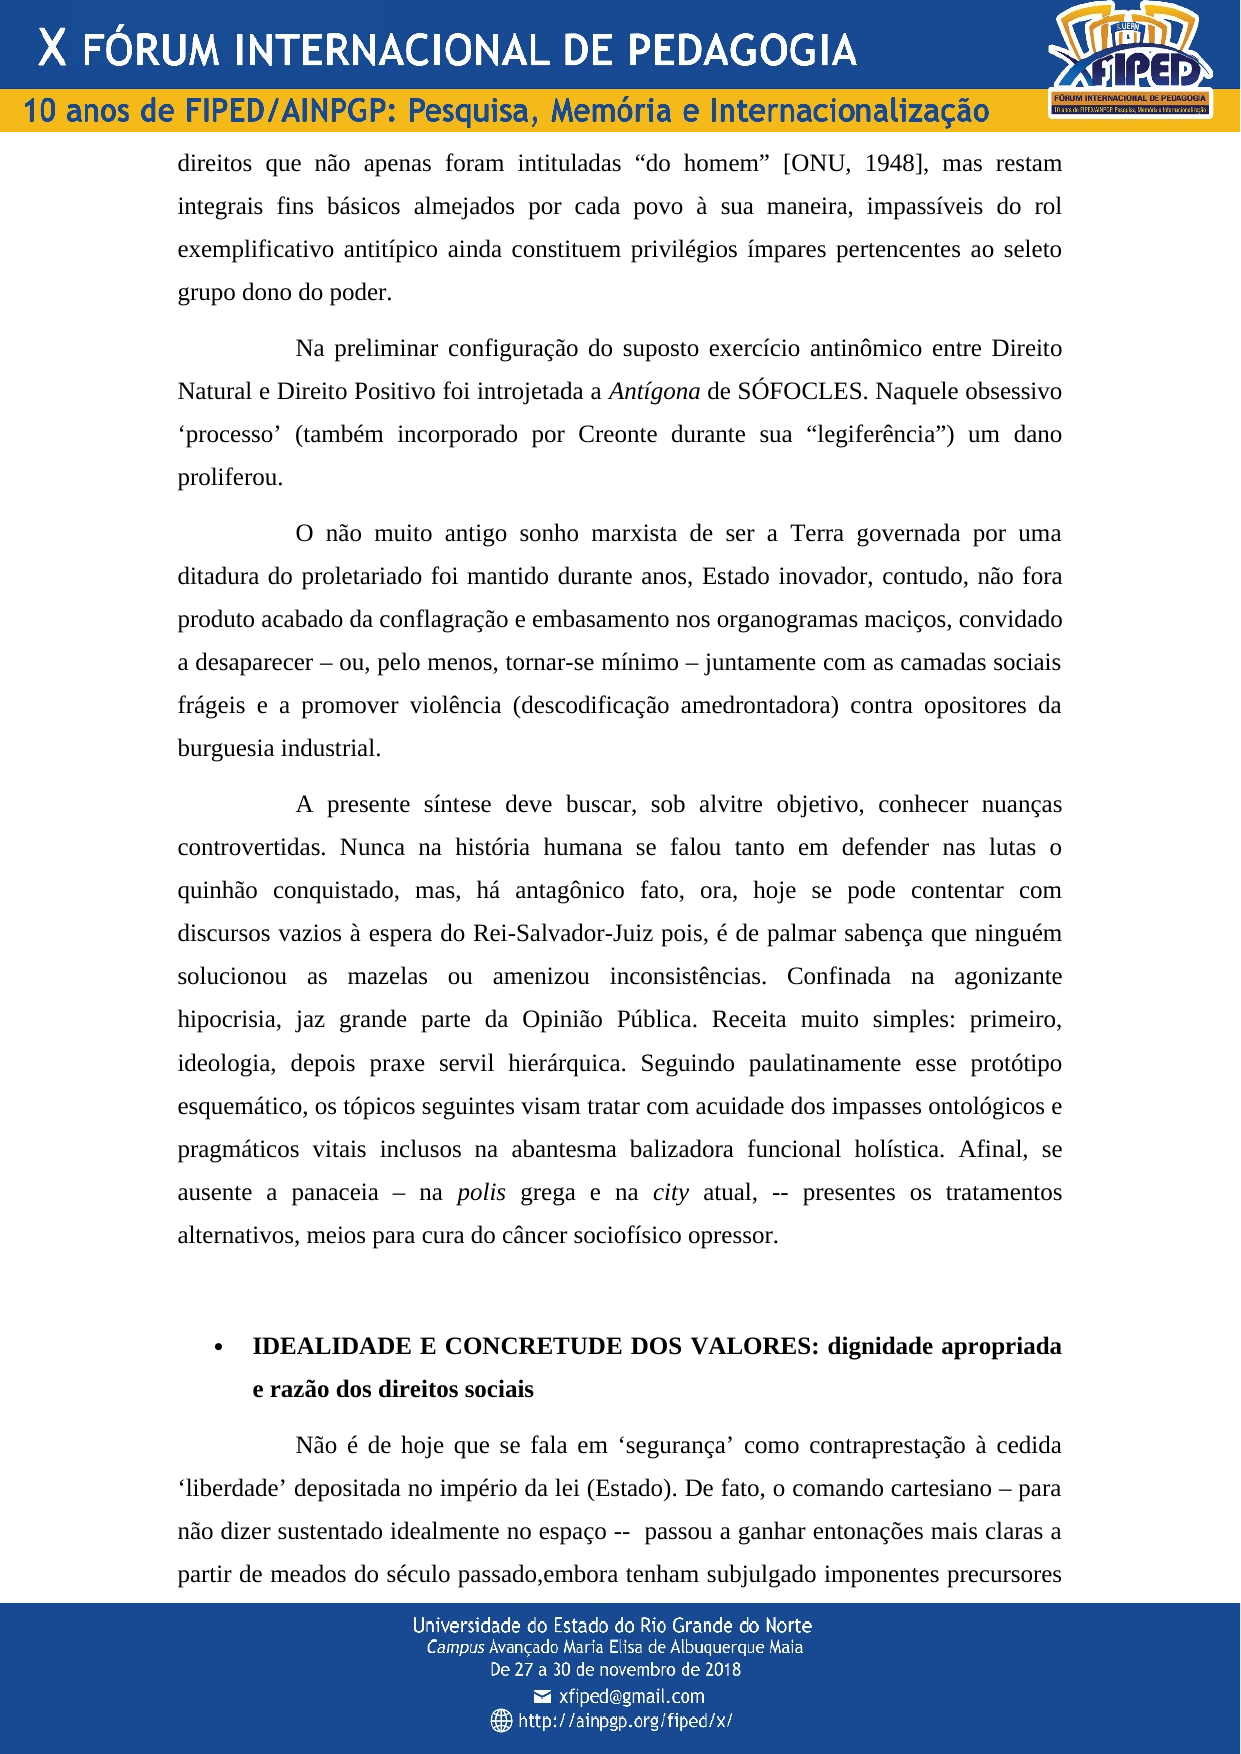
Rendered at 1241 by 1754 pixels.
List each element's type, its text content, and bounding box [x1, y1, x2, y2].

text Na preliminar configuração do suposto exercício antinômico entre Direito Natural e Direito Positivo foi introjetada a Antígona de SÓFOCLES. Naquele obsessivo ‘processo’ (também incorporado por Creonte durante sua “legiferência”) um dano proliferou. [177, 333, 1063, 491]
text O não muito antigo sonho marxista de ser a Terra governada por uma ditadura do proletariado foi mantido durante anos, Estado inovador, contudo, não fora produto acabado da conflagração e embasamento nos organogramas maciços, convidado a desaparecer – ou, pelo menos, tornar-se mínimo – juntamente com as camadas sociais frágeis e a promover violência (descodificação amedrontadora) contra opositores da burguesia industrial. [177, 518, 1063, 762]
picture [0, 1603, 1241, 1754]
list IDEALIDADE E CONCRETUDE DOS VALORES: dignidade apropriada e razão dos direitos sociais [215, 1331, 1063, 1403]
picture [0, 0, 1241, 132]
text A presente síntese deve buscar, sob alvitre objetivo, conhecer nuanças controvertidas. Nunca na história humana se falou tanto em defender nas lutas o quinhão conquistado, mas, há antagônico fato, ora, hoje se pode contentar com discursos vazios à espera do Rei-Salvador-Juiz pois, é de palmar sabença que ninguém solucionou as mazelas ou amenizou inconsistências. Confinada na agonizante hipocrisia, jaz grande parte da Opinião Pública. Receita muito simples: primeiro, ideologia, depois praxe servil hierárquica. Seguindo paulatinamente esse protótipo esquemático, os tópicos seguintes visam tratar com acuidade dos impasses ontológicos e pragmáticos vitais inclusos na abantesma balizadora funcional holística. Afinal, se ausente a panaceia – na polis grega e na city atual, -- presentes os tratamentos alternativos, meios para cura do câncer sociofísico opressor. [177, 789, 1063, 1249]
